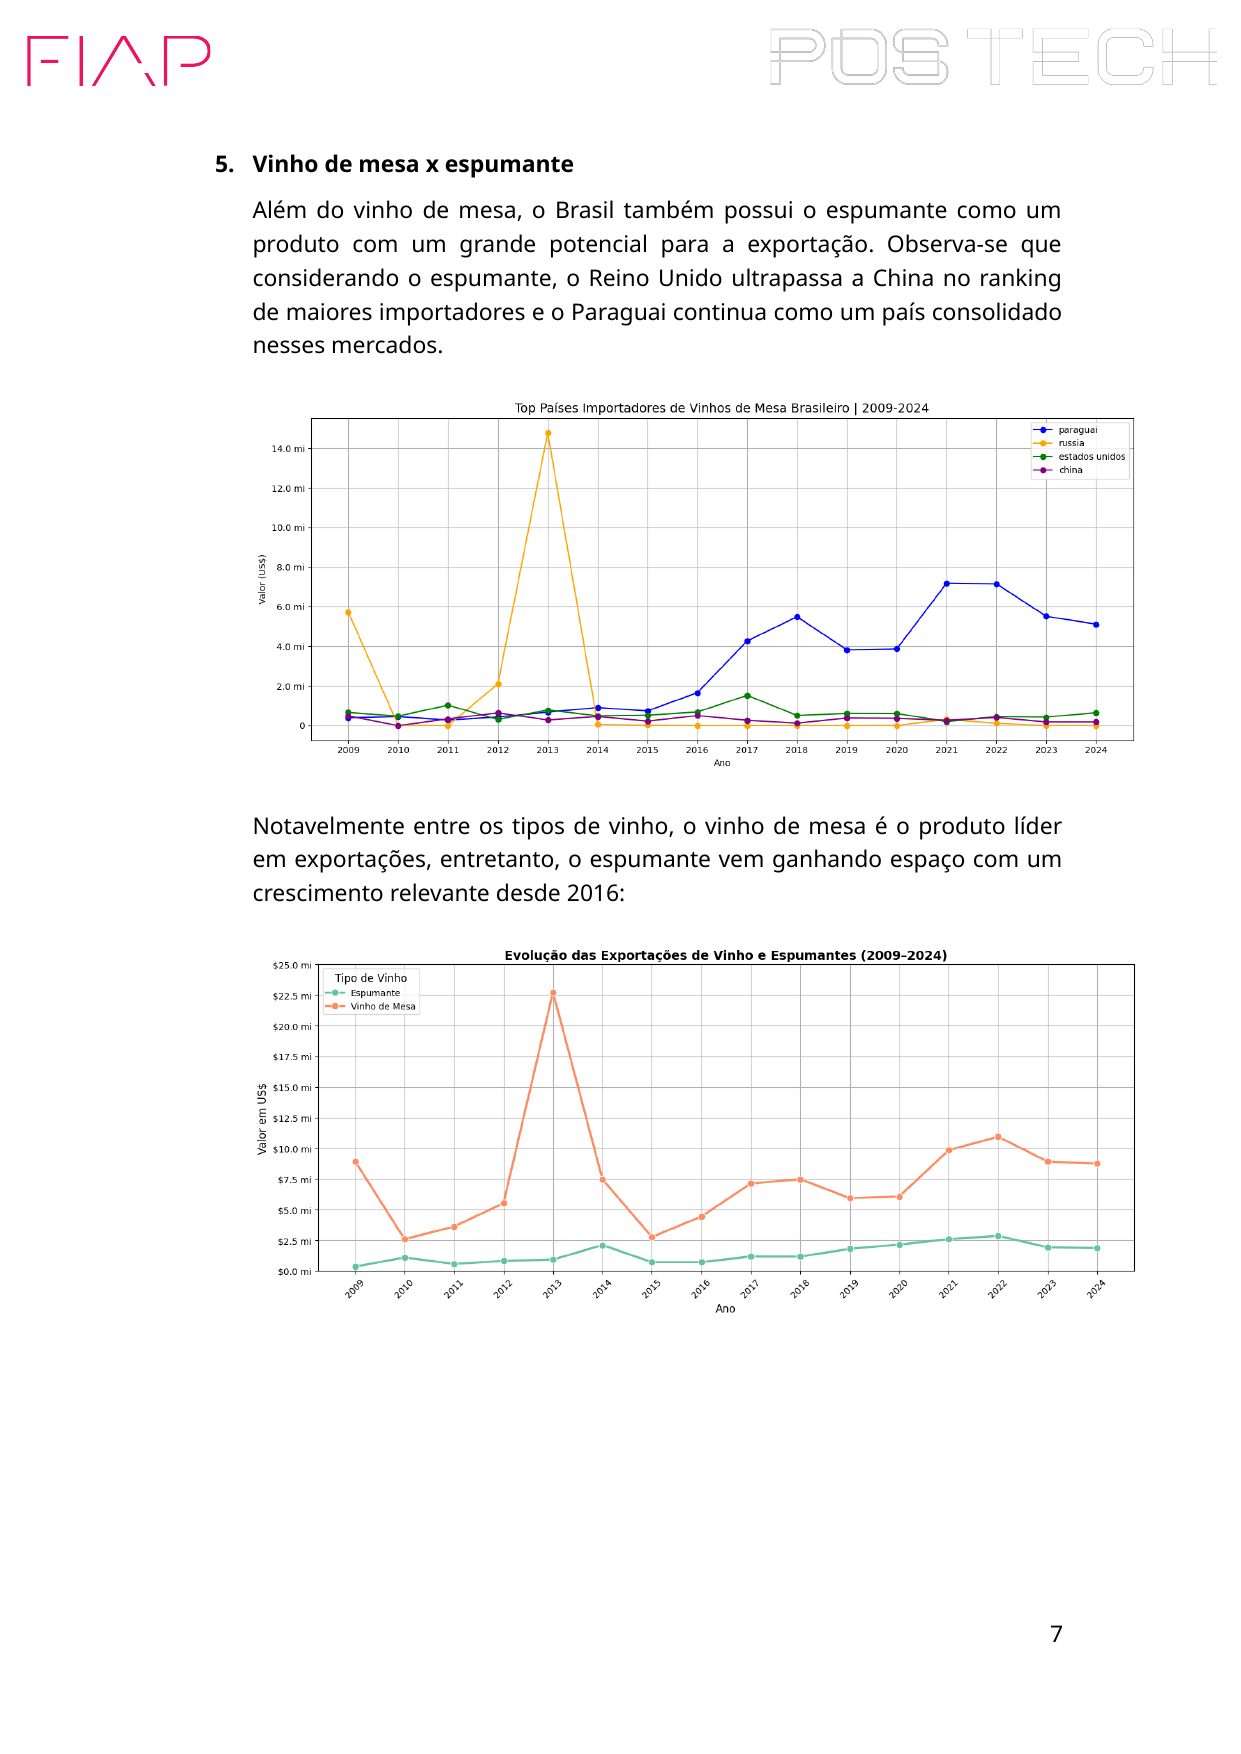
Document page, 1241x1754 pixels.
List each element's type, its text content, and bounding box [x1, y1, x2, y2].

picture [27, 36, 211, 86]
picture [252, 944, 1138, 1320]
picture [252, 397, 1138, 774]
picture [770, 28, 1217, 100]
list Vinho de mesa x espumante [215, 148, 1063, 179]
list Notavelmente entre os tipos de vinho, o vinho de mesa é o produto líder em exportações, entretanto, o espumante vem ganhando espaço com um crescimento relevante desde 2016: [252, 809, 1063, 908]
list Além do vinho de mesa, o Brasil também possui o espumante como um produto com um grande potencial para a exportação. Observa-se que considerando o espumante, o Reino Unido ultrapassa a China no ranking de maiores importadores e o Paraguai continua como um país consolidado nesses mercados. [252, 194, 1063, 361]
